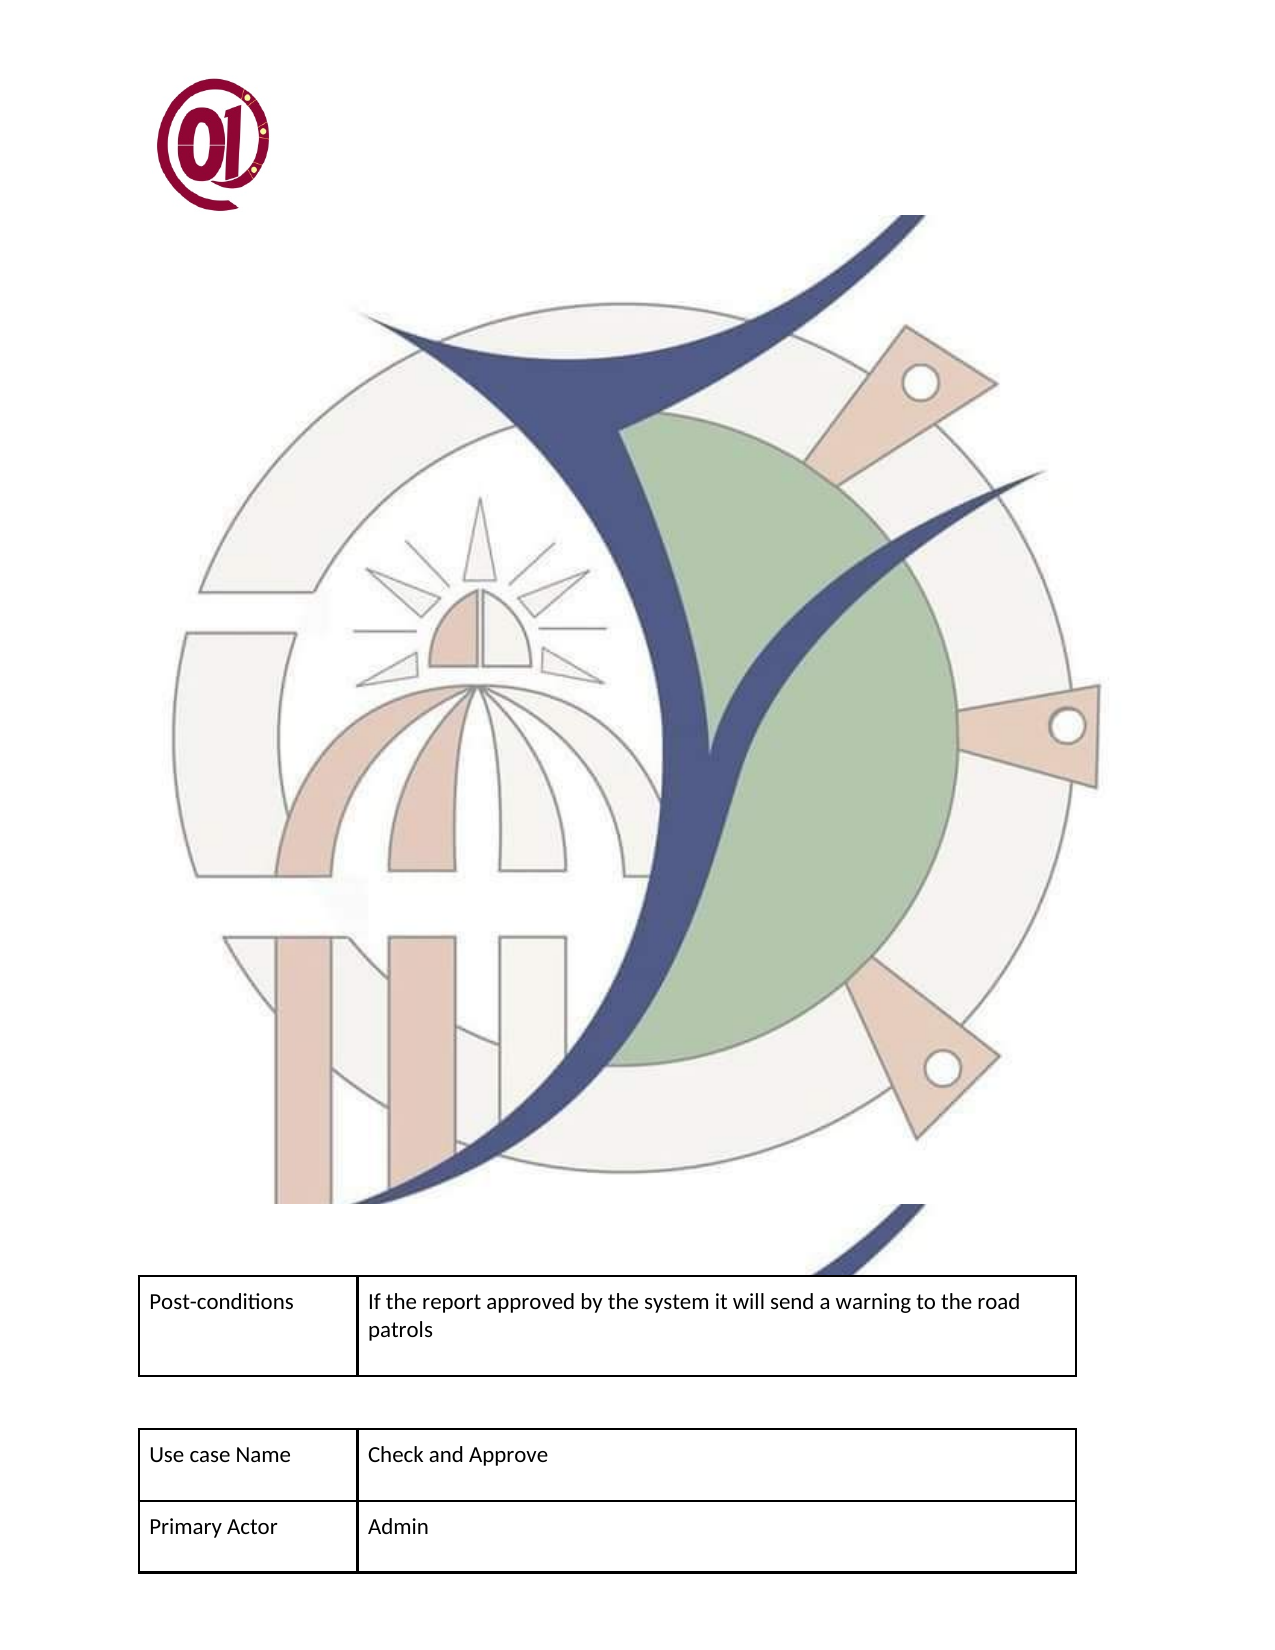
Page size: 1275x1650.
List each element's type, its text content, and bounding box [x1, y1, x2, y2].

table_header Check and Approve [359, 1430, 1075, 1500]
picture [150, 75, 1125, 1276]
table_header Use case Name [140, 1430, 356, 1500]
table_cell If the report approved by the system it will send a warning to the road patrols [359, 1277, 1075, 1375]
table_cell Primary Actor [140, 1502, 356, 1571]
table_cell Admin [359, 1502, 1075, 1571]
table_cell Post-conditions [140, 1277, 356, 1375]
